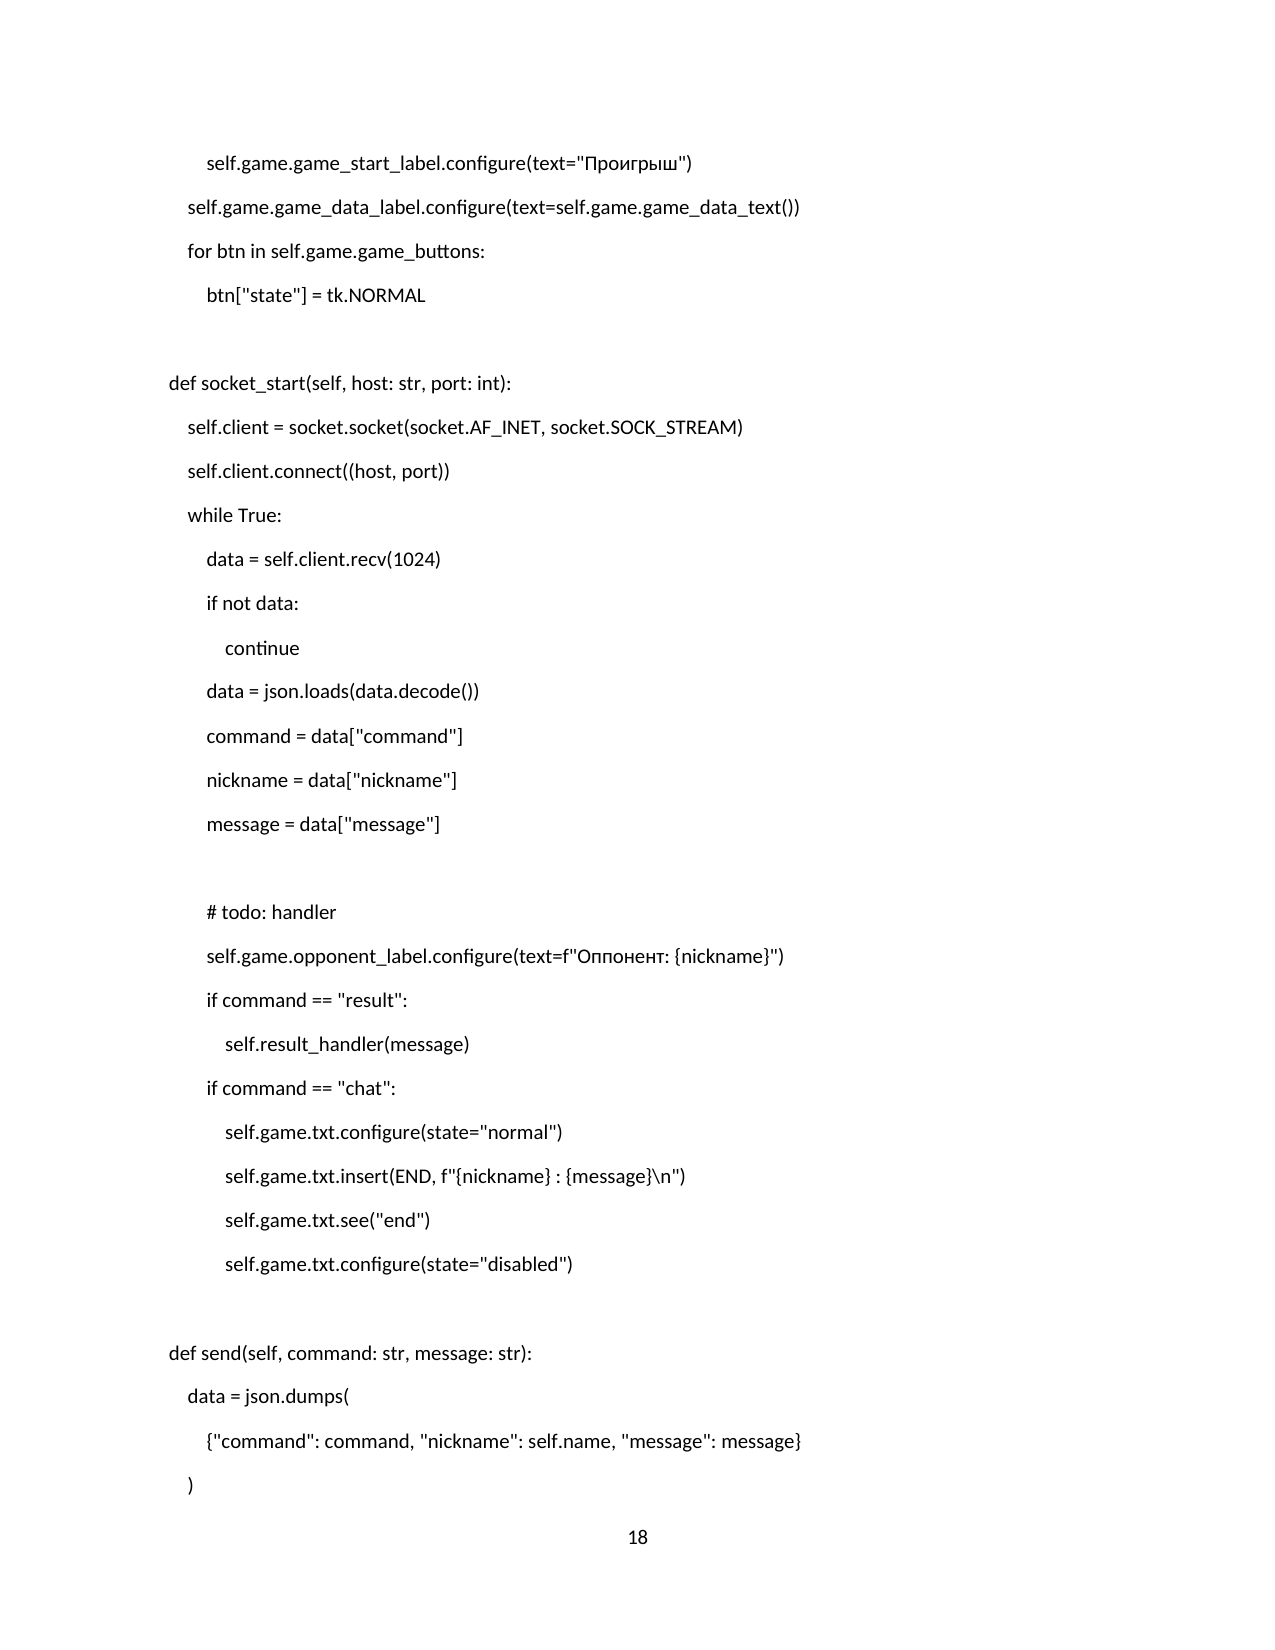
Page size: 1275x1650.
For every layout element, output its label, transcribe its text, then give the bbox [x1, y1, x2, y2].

text {"command": command, "nickname": self.name, "message": message} [150, 1428, 1125, 1453]
text btn["state"] = tk.NORMAL [150, 282, 1125, 308]
text data = json.dumps( [150, 1384, 1125, 1409]
text def socket_start(self, host: str, port: int): [150, 370, 1125, 396]
text self.game.txt.configure(state="disabled") [150, 1252, 1125, 1277]
text self.client = socket.socket(socket.AF_INET, socket.SOCK_STREAM) [150, 414, 1125, 440]
text if not data: [150, 591, 1125, 616]
text self.client.connect((host, port)) [150, 458, 1125, 484]
text self.game.txt.see("end") [150, 1207, 1125, 1233]
text message = data["message"] [150, 811, 1125, 836]
text if command == "result": [150, 987, 1125, 1013]
text def send(self, command: str, message: str): [150, 1340, 1125, 1365]
text self.game.txt.insert(END, f"{nickname} : {message}\n") [150, 1163, 1125, 1189]
text data = self.client.recv(1024) [150, 547, 1125, 572]
text continue [150, 635, 1125, 660]
text command = data["command"] [150, 723, 1125, 748]
text if command == "chat": [150, 1075, 1125, 1101]
text self.game.game_start_label.configure(text="Проигрыш") [150, 150, 1125, 175]
text # todo: handler [150, 899, 1125, 924]
text for btn in self.game.game_buttons: [150, 238, 1125, 263]
text data = json.loads(data.decode()) [150, 679, 1125, 704]
text self.game.opponent_label.configure(text=f"Оппонент: {nickname}") [150, 943, 1125, 968]
text self.result_handler(message) [150, 1031, 1125, 1057]
text nickname = data["nickname"] [150, 767, 1125, 792]
text self.game.game_data_label.configure(text=self.game.game_data_text()) [150, 194, 1125, 219]
text ) [150, 1472, 1125, 1497]
text while True: [150, 502, 1125, 528]
text self.game.txt.configure(state="normal") [150, 1119, 1125, 1145]
